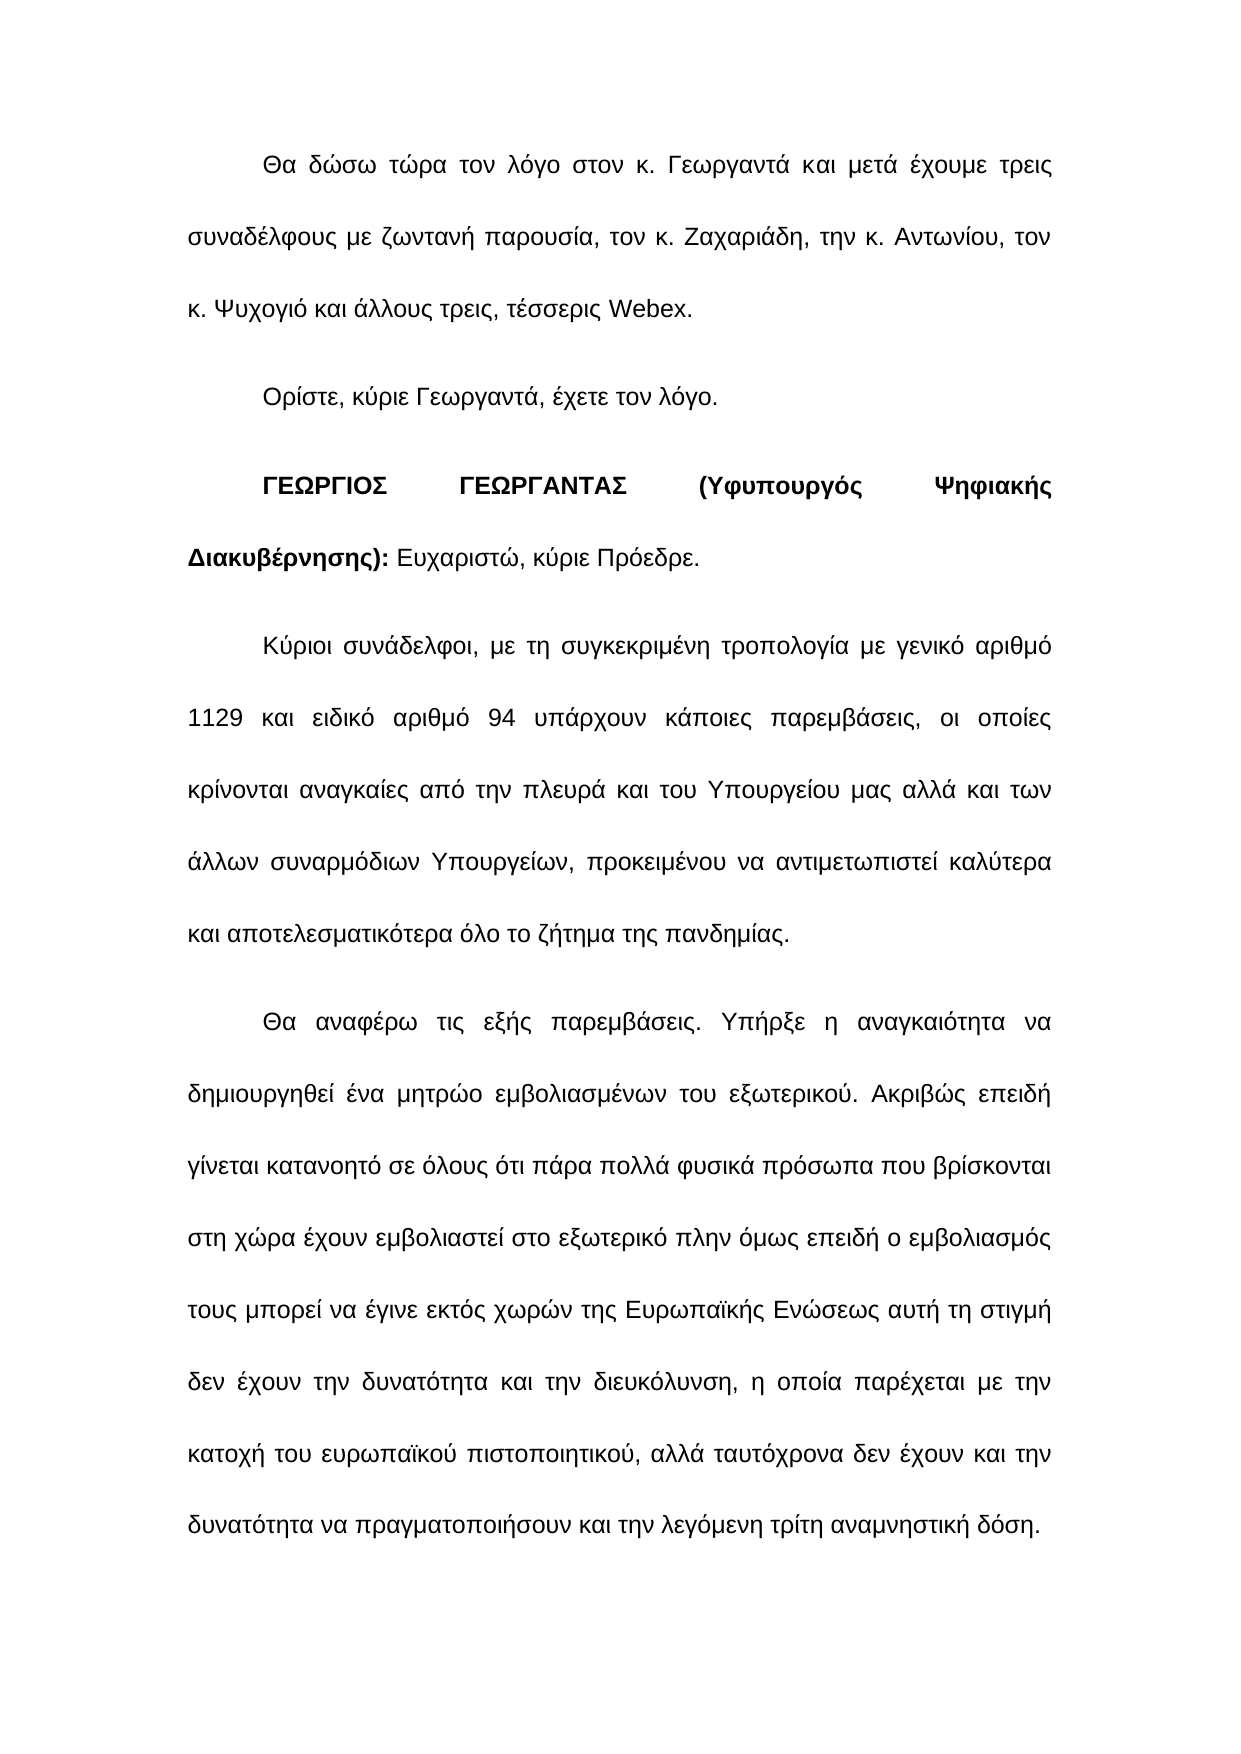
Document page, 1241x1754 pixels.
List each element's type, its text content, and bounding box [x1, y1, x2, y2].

text Κύριοι συνάδελφοι, με τη συγκεκριμένη τροπολογία με γενικό αριθμό 1129 και ειδικό αριθμό 94 υπάρχουν κάποιες παρεμβάσεις, οι οποίες κρίνονται αναγκαίες από την πλευρά και του Υπουργείου μας αλλά και των άλλων συναρμόδιων Υπουργείων, προκειμένου να αντιμετωπιστεί καλύτερα και αποτελεσματικότερα όλο το ζήτημα της πανδημίας. [187, 631, 1053, 947]
text Ορίστε, κύριε Γεωργαντά, έχετε τον λόγο. [187, 382, 1053, 411]
text ΓΕΩΡΓΙΟΣ ΓΕΩΡΓΑΝΤΑΣ (Υφυπουργός Ψηφιακής Διακυβέρνησης): Ευχαριστώ, κύριε Πρόεδρε. [187, 471, 1053, 571]
text Θα δώσω τώρα τον λόγο στον κ. Γεωργαντά και μετά έχουμε τρεις συναδέλφους με ζωντανή παρουσία, τον κ. Ζαχαριάδη, την κ. Αντωνίου, τον κ. Ψυχογιό και άλλους τρεις, τέσσερις Webex. [187, 150, 1053, 322]
text Θα αναφέρω τις εξής παρεμβάσεις. Υπήρξε η αναγκαιότητα να δημιουργηθεί ένα μητρώο εμβολιασμένων του εξωτερικού. Ακριβώς επειδή γίνεται κατανοητό σε όλους ότι πάρα πολλά φυσικά πρόσωπα που βρίσκονται στη χώρα έχουν εμβολιαστεί στο εξωτερικό πλην όμως επειδή ο εμβολιασμός τους μπορεί να έγινε εκτός χωρών της Ευρωπαϊκής Ενώσεως αυτή τη στιγμή δεν έχουν την δυνατότητα και την διευκόλυνση, η οποία παρέχεται με την κατοχή του ευρωπαϊκού πιστοποιητικού, αλλά ταυτόχρονα δεν έχουν και την δυνατότητα να πραγματοποιήσουν και την λεγόμενη τρίτη αναμνηστική δόση. [187, 1007, 1053, 1539]
